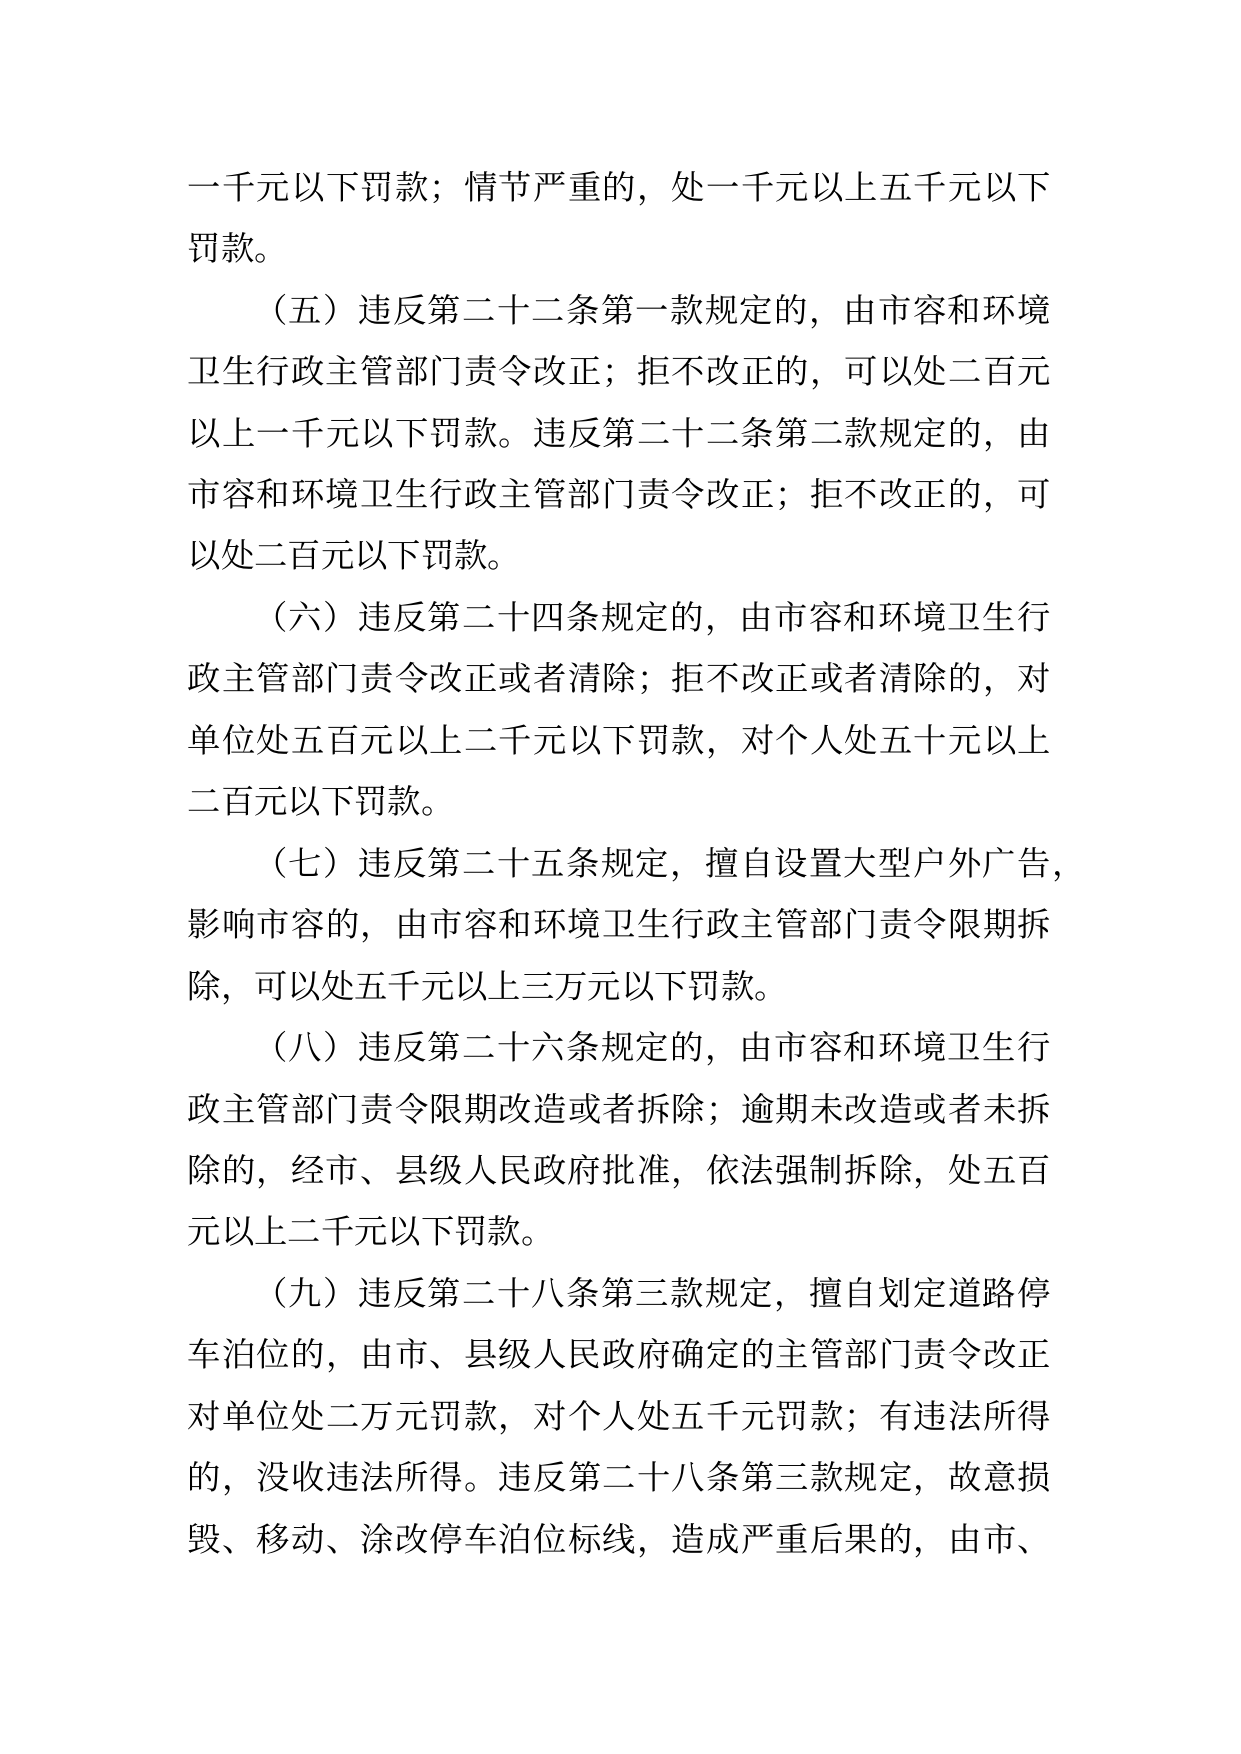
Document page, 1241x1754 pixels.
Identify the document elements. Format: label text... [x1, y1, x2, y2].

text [187, 1256, 1053, 1563]
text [187, 150, 1053, 273]
text （七）违反第二十五条规定，擅自设置大型户外广告，影响市容的，由市容和环境卫生行政主管部门责令限期拆除，可以处五千元以上三万元以下罚款。 [187, 826, 1053, 1010]
text （八）违反第二十六条规定的，由市容和环境卫生行政主管部门责令限期改造或者拆除；逾期未改造或者未拆除的，经市、县级人民政府批准，依法强制拆除，处五百元以上二千元以下罚款。 [187, 1010, 1053, 1256]
text （五）违反第二十二条第一款规定的，由市容和环境卫生行政主管部门责令改正；拒不改正的，可以处二百元以上一千元以下罚款。违反第二十二条第二款规定的，由市容和环境卫生行政主管部门责令改正；拒不改正的，可以处二百元以下罚款。 [187, 273, 1053, 580]
text （六）违反第二十四条规定的，由市容和环境卫生行政主管部门责令改正或者清除；拒不改正或者清除的，对单位处五百元以上二千元以下罚款，对个人处五十元以上二百元以下罚款。 [187, 580, 1053, 826]
